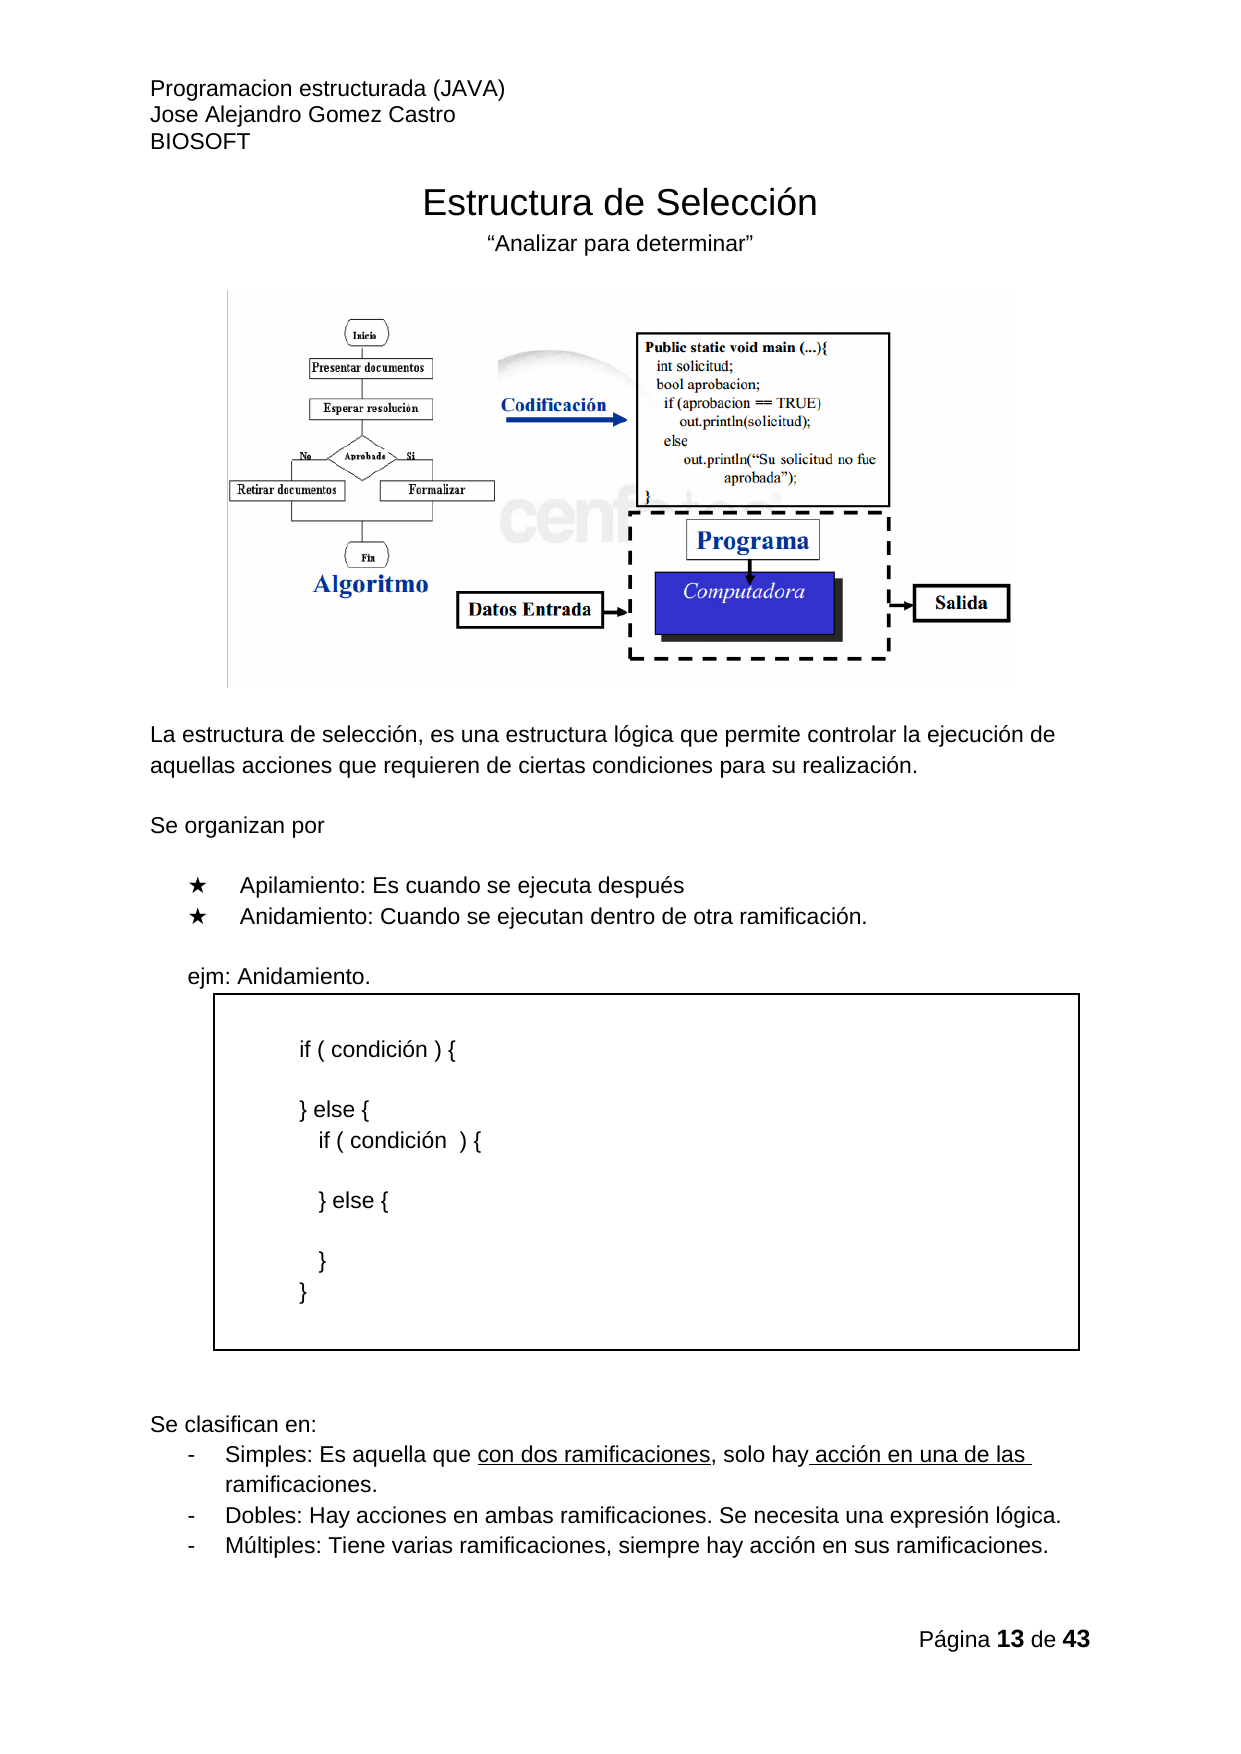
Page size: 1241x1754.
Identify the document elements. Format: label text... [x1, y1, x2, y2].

list Múltiples: Tiene varias ramificaciones, siempre hay acción en sus ramificaciones. [187, 1532, 1090, 1558]
table_header if ( condición ) { } else { if ( condición ) { } else { } } [215, 995, 1078, 1348]
text Estructura de Selección [150, 180, 1090, 223]
text Se clasifican en: [150, 1411, 1090, 1437]
text ★ Anidamiento: Cuando se ejecutan dentro de otra ramificación. [187, 903, 1090, 929]
text “Analizar para determinar” [150, 230, 1090, 256]
list Dobles: Hay acciones en ambas ramificaciones. Se necesita una expresión lógica. [187, 1502, 1090, 1528]
text ejm: Anidamiento. [187, 963, 1090, 989]
text La estructura de selección, es una estructura lógica que permite controlar la ejecución de aquellas acciones que requieren de ciertas condiciones para su realización. [150, 721, 1090, 778]
picture [227, 290, 1013, 688]
text Se organizan por [150, 812, 1090, 838]
list Simples: Es aquella que con dos ramificaciones, solo hay acción en una de las ramificaciones. [187, 1441, 1090, 1498]
text ★ Apilamiento: Es cuando se ejecuta después [187, 872, 1090, 899]
